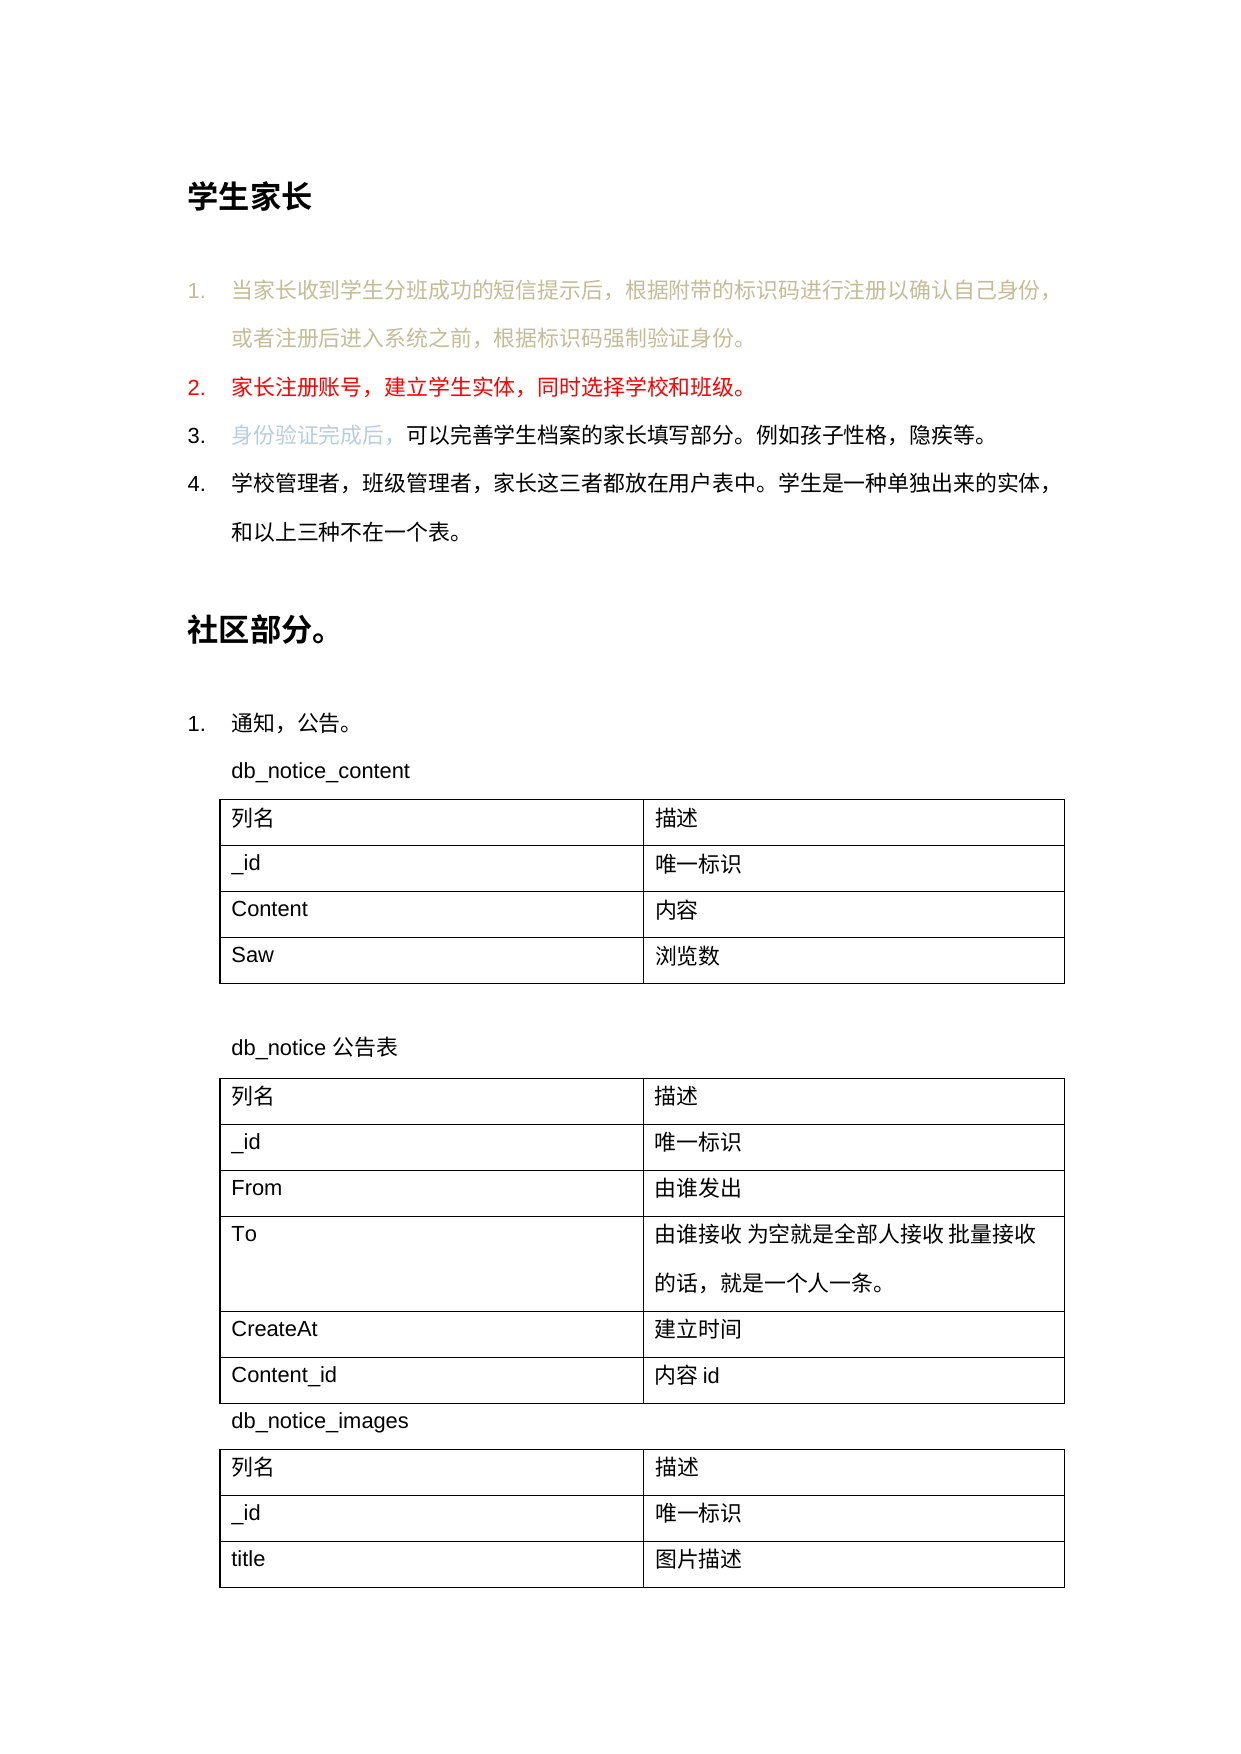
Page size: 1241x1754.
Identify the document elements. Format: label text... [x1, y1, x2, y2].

list 家长注册账号，建立学生实体，同时选择学校和班级。 [187, 369, 1053, 402]
table_header 列名 [221, 1079, 643, 1124]
table_cell Content [221, 892, 643, 937]
table_cell _id [221, 1125, 643, 1170]
table_cell 图片描述 [644, 1542, 1064, 1587]
table_header 描述 [644, 1079, 1064, 1124]
table_cell 建立时间 [644, 1312, 1064, 1357]
table_cell 唯一标识 [644, 1496, 1064, 1541]
list 当家长收到学生分班成功的短信提示后，根据附带的标识码进行注册以确认自己身份，或者注册后进入系统之前，根据标识码强制验证身份。 [187, 272, 1053, 353]
table_cell 由谁发出 [644, 1171, 1064, 1216]
list 身份验证完成后，可以完善学生档案的家长填写部分。例如孩子性格，隐疾等。 [187, 418, 1053, 450]
table_cell 内容 [644, 892, 1064, 937]
table_cell 由谁接收 为空就是全部人接收 批量接收的话，就是一个人一条。 [644, 1217, 1064, 1311]
list db_notice_content [231, 754, 1053, 787]
table_cell _id [221, 846, 643, 891]
list db_notice_images [231, 1404, 1053, 1436]
list 学校管理者，班级管理者，家长这三者都放在用户表中。学生是一种单独出来的实体，和以上三种不在一个表。 [187, 466, 1053, 547]
table_cell Content_id [221, 1358, 643, 1403]
list db_notice 公告表 [231, 1029, 1053, 1062]
table_header 列名 [221, 1450, 643, 1495]
table_cell _id [221, 1496, 643, 1541]
table_cell Saw [221, 938, 643, 983]
subtitle 学生家长 [187, 162, 1053, 227]
table_cell CreateAt [221, 1312, 643, 1357]
table_cell 浏览数 [644, 938, 1064, 983]
subtitle 社区部分。 [187, 596, 1053, 661]
table_cell title [221, 1542, 643, 1587]
table_cell 唯一标识 [644, 846, 1064, 891]
table_cell 内容id [644, 1358, 1064, 1403]
table_cell To [221, 1217, 643, 1311]
table_header 描述 [644, 800, 1064, 845]
table_cell From [221, 1171, 643, 1216]
table_cell 唯一标识 [644, 1125, 1064, 1170]
table_header 描述 [644, 1450, 1064, 1495]
list 通知，公告。 [187, 706, 1053, 738]
table_header 列名 [221, 800, 643, 845]
